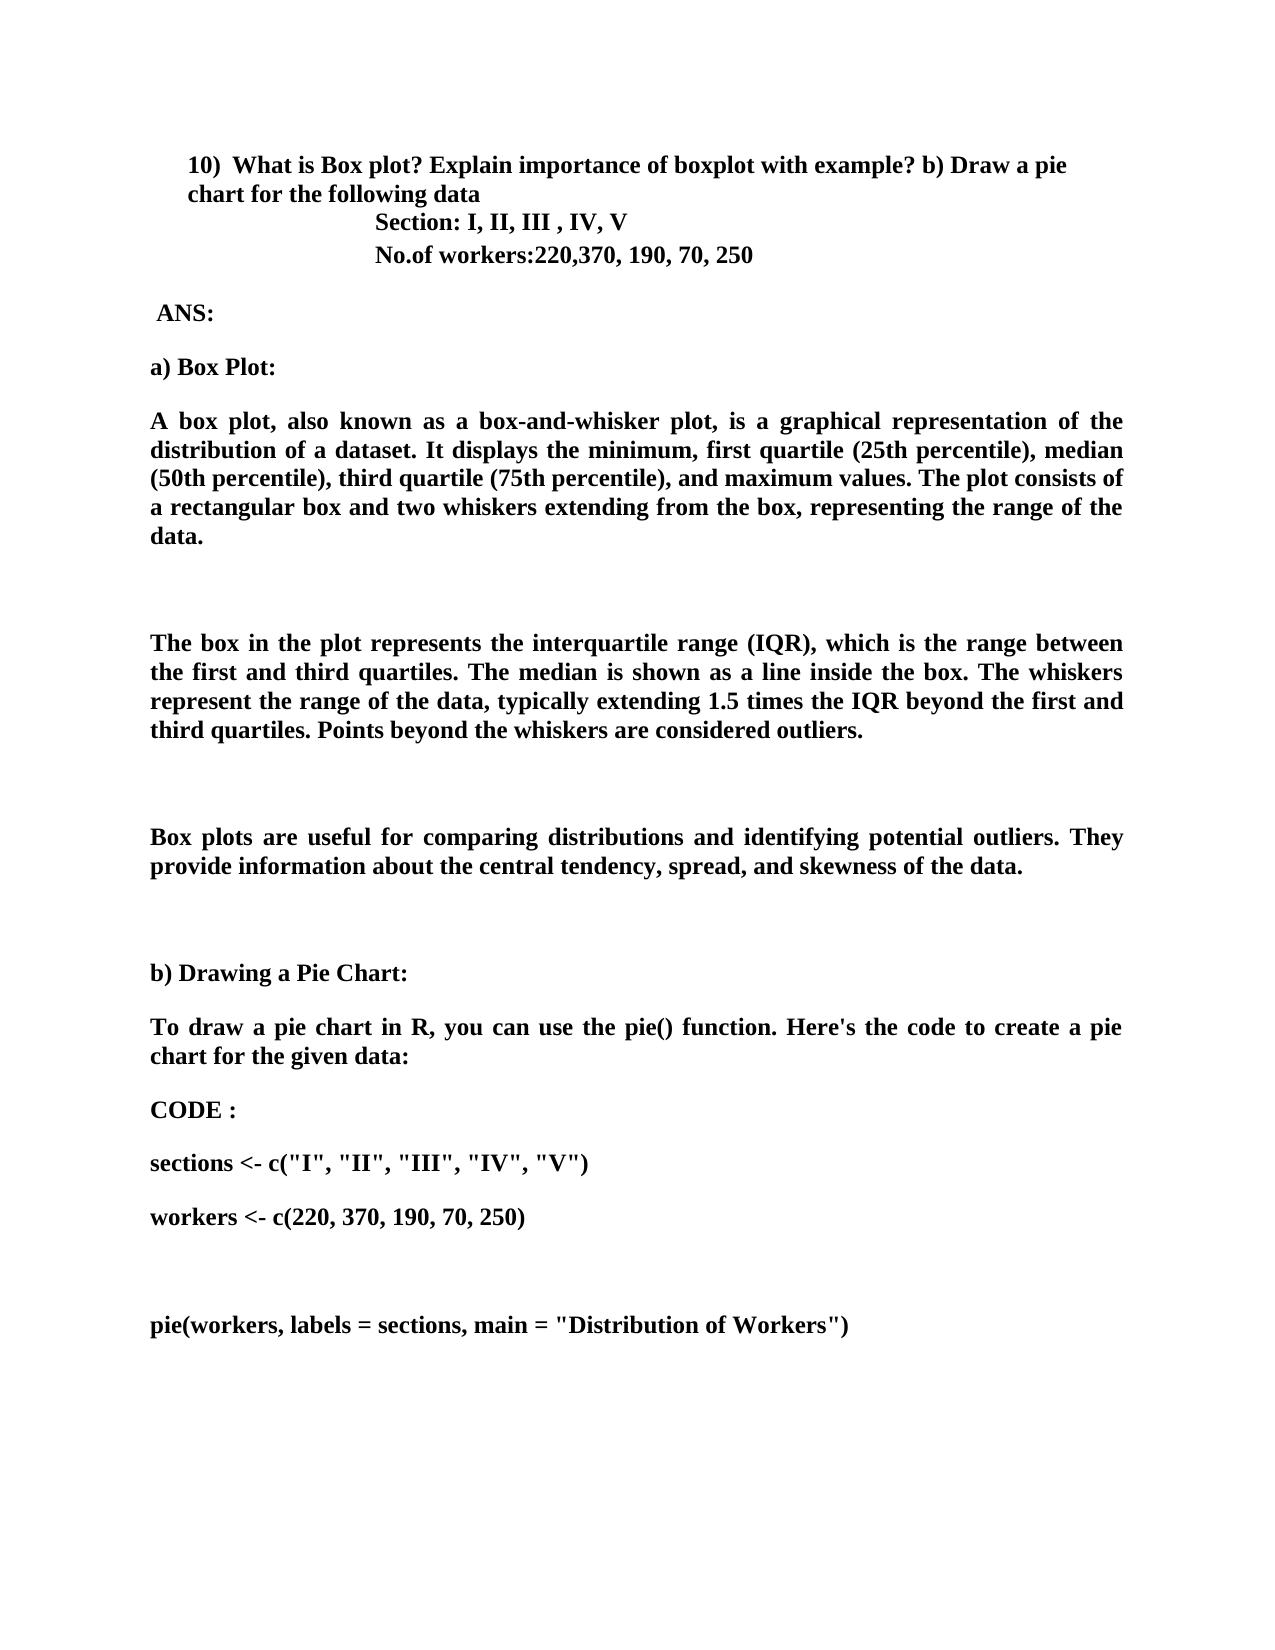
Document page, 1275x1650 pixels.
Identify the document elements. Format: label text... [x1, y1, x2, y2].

text sections <- c("I", "II", "III", "IV", "V") [150, 1148, 1125, 1177]
text ANS: [150, 298, 1125, 327]
text b) Drawing a Pie Chart: [150, 958, 1125, 987]
text a) Box Plot: [150, 352, 1125, 381]
text CODE : [150, 1095, 1125, 1123]
text To draw a pie chart in R, you can use the pie() function. Here's the code to create a pie chart for the given data: [150, 1012, 1125, 1070]
text 10) What is Box plot? Explain importance of boxplot with example? b) Draw a pie chart for the following data [187, 150, 1125, 207]
text No.of workers:220,370, 190, 70, 250 [300, 241, 1125, 269]
text Section: I, II, III , IV, V [300, 207, 1125, 236]
text The box in the plot represents the interquartile range (IQR), which is the range between the first and third quartiles. The median is shown as a line inside the box. The whiskers represent the range of the data, typically extending 1.5 times the IQR beyond the first and third quartiles. Points beyond the whiskers are considered outliers. [150, 628, 1125, 743]
text A box plot, also known as a box-and-whisker plot, is a graphical representation of the distribution of a dataset. It displays the minimum, first quartile (25th percentile), median (50th percentile), third quartile (75th percentile), and maximum values. The plot consists of a rectangular box and two whiskers extending from the box, representing the range of the data. [150, 406, 1125, 550]
text workers <- c(220, 370, 190, 70, 250) [150, 1202, 1125, 1231]
text Box plots are useful for comparing distributions and identifying potential outliers. They provide information about the central tendency, spread, and skewness of the data. [150, 822, 1125, 880]
text pie(workers, labels = sections, main = "Distribution of Workers") [150, 1310, 1125, 1338]
